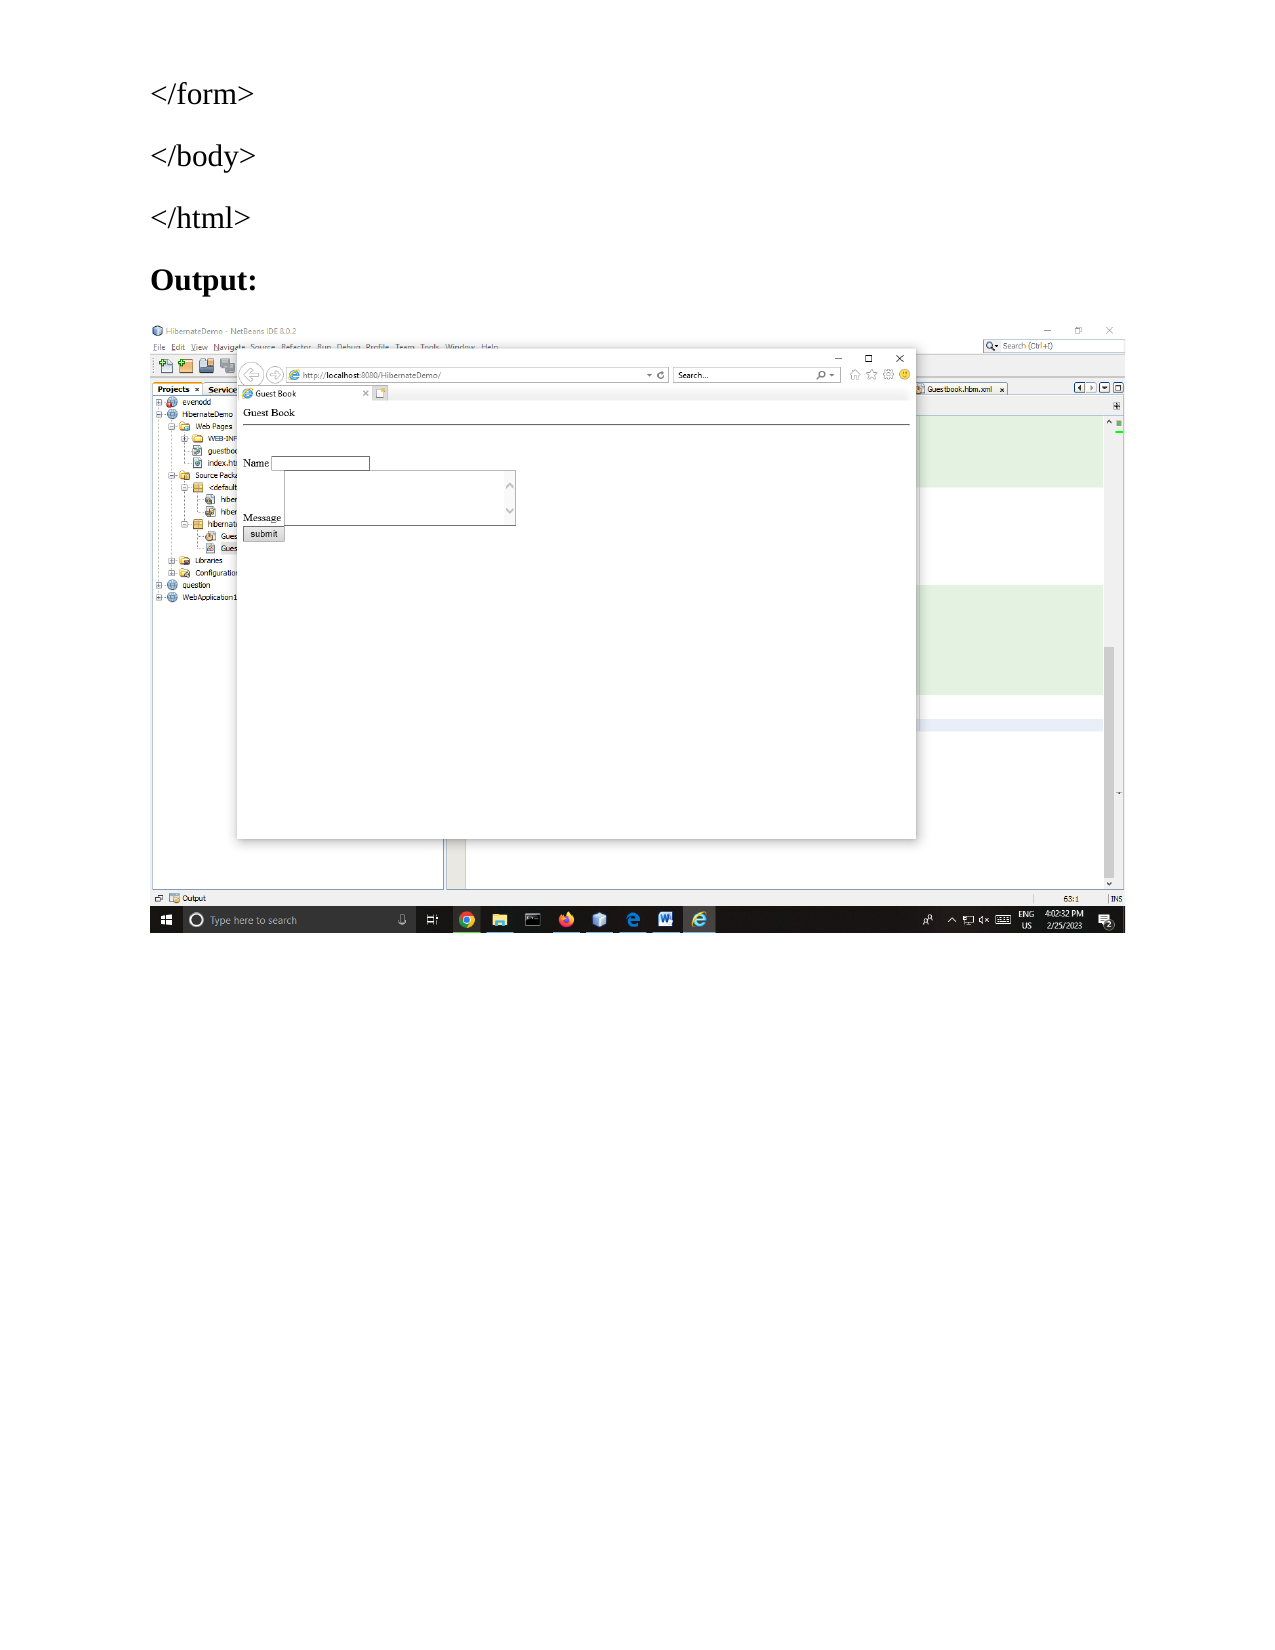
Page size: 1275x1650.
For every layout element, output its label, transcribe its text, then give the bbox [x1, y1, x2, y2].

text </form> [150, 75, 1125, 111]
text Output: [150, 261, 1125, 297]
text </html> [150, 199, 1125, 235]
picture [150, 323, 1125, 933]
text </body> [150, 137, 1125, 173]
